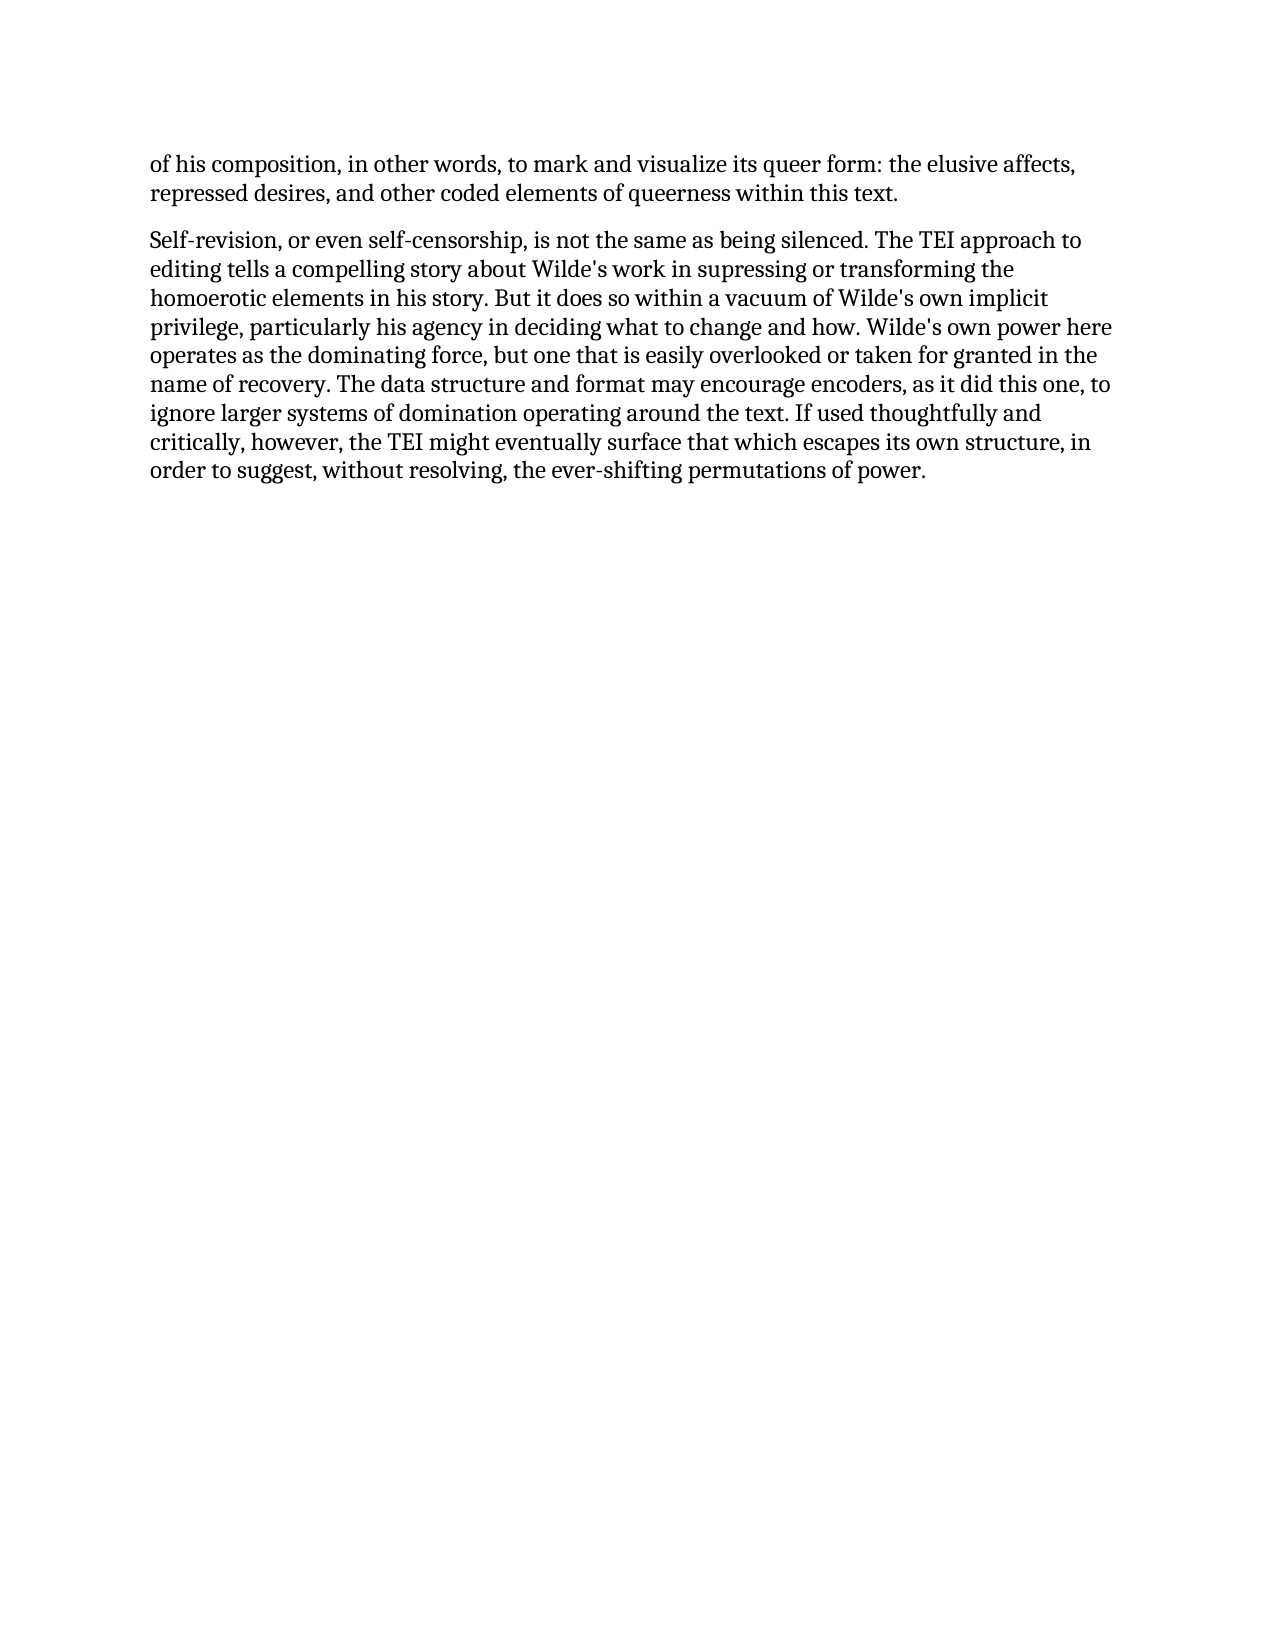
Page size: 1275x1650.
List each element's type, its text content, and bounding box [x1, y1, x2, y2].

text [150, 150, 1125, 207]
text Self-revision, or even self-censorship, is not the same as being silenced. The TEI approach to editing tells a compelling story about Wilde's work in supressing or transforming the homoerotic elements in his story. But it does so within a vacuum of Wilde's own implicit privilege, particularly his agency in deciding what to change and how. Wilde's own power here operates as the dominating force, but one that is easily overlooked or taken for granted in the name of recovery. The data structure and format may encourage encoders, as it did this one, to ignore larger systems of domination operating around the text. If used thoughtfully and critically, however, the TEI might eventually surface that which escapes its own structure, in order to suggest, without resolving, the ever-shifting permutations of power. [150, 226, 1125, 485]
